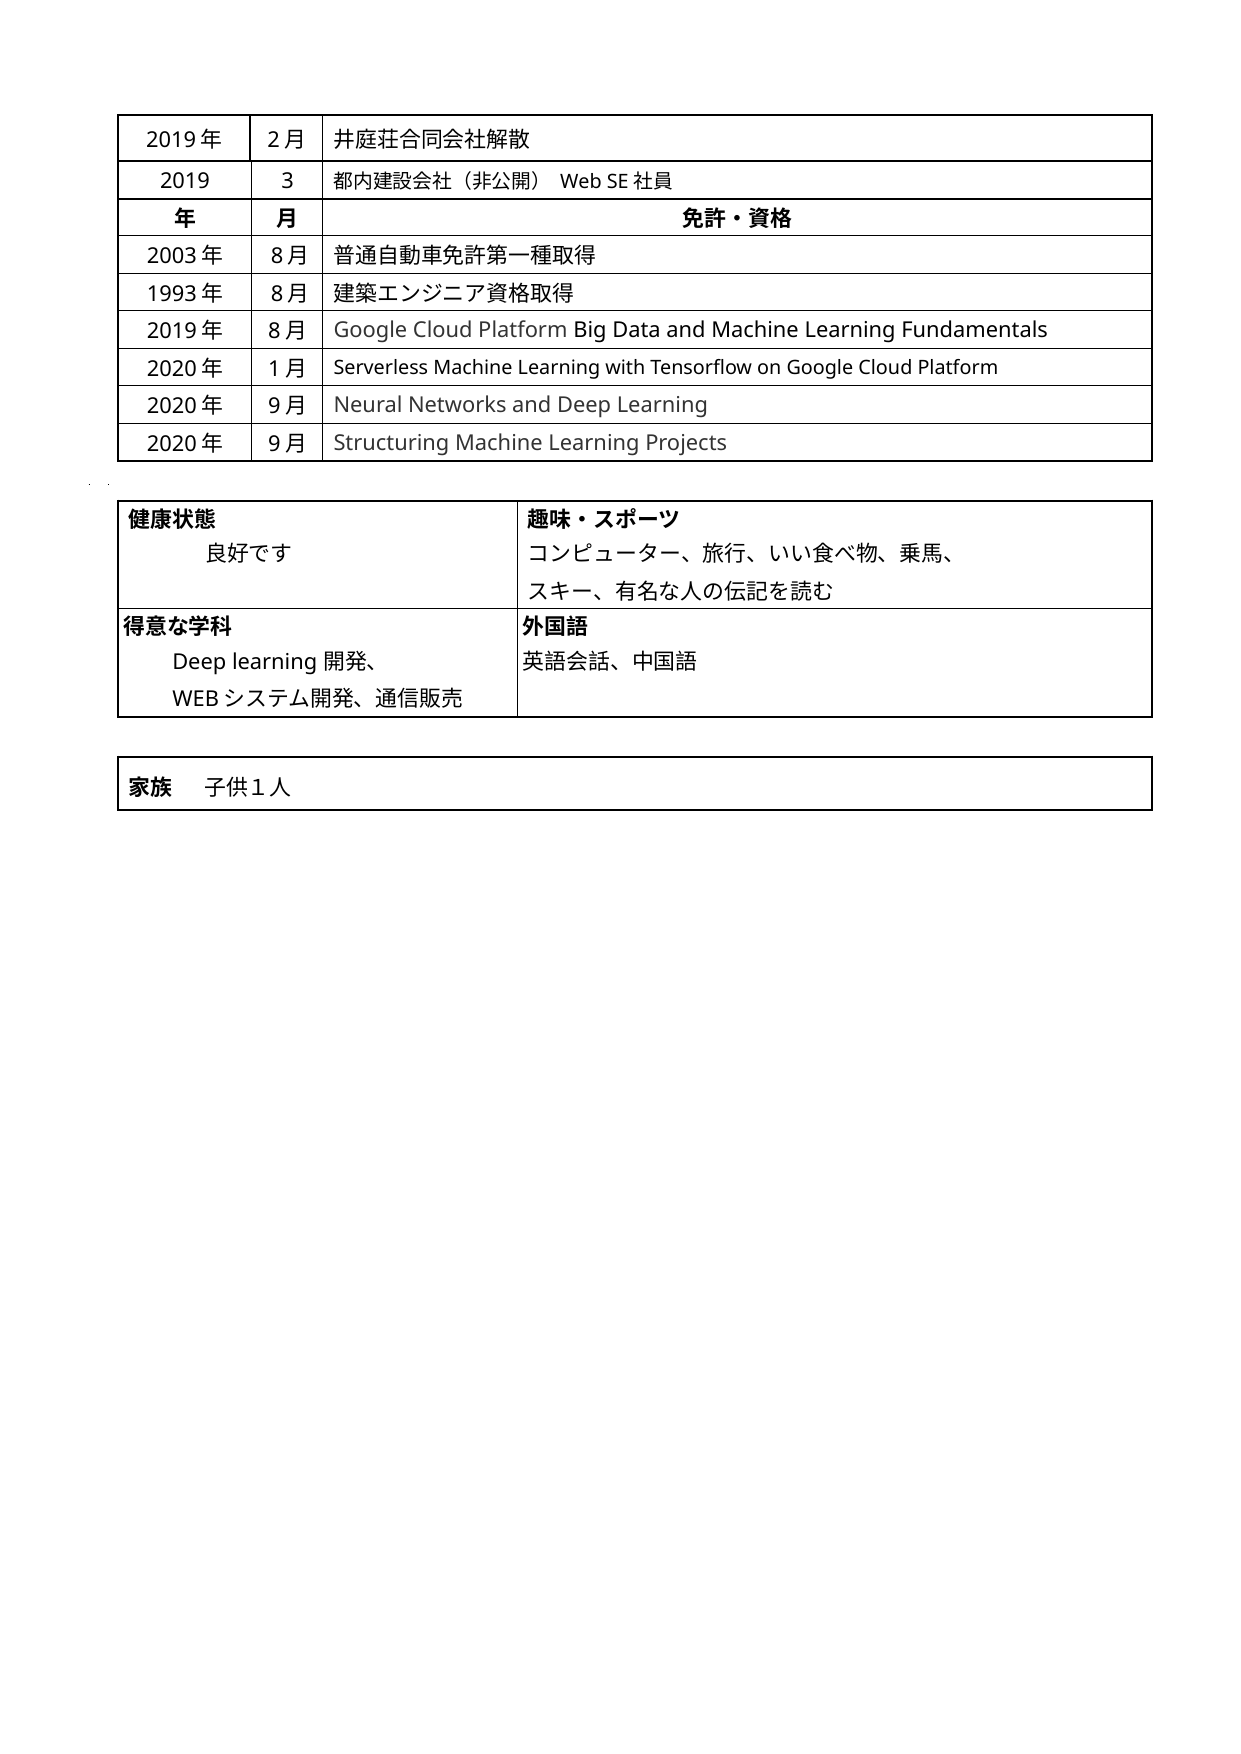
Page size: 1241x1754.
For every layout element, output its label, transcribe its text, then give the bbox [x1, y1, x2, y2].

table_cell 9月 [252, 424, 322, 460]
table_cell 井庭荘合同会社解散 [323, 116, 1151, 160]
table_cell 外国語 英語会話、中国語 [518, 609, 1151, 716]
table_header 健康状態 良好です [119, 502, 517, 608]
table_cell 8月 [252, 311, 322, 347]
table_cell Neural Networks and Deep Learning [323, 386, 1151, 422]
table_cell 都内建設会社（非公開） Web SE 社員 [323, 162, 1151, 197]
table_header 家族 子供１人 [119, 758, 1151, 809]
table_cell 2月 [251, 116, 322, 160]
table_cell 2003年 [119, 236, 251, 272]
table_cell 2019年 [119, 116, 249, 160]
table_cell 普通自動車免許第一種取得 [323, 236, 1151, 272]
table_cell 2019年 [119, 311, 251, 347]
table_cell 2019 [119, 162, 251, 197]
table_cell 年 [119, 200, 251, 235]
table_cell Structuring Machine Learning Projects [323, 424, 1151, 460]
table_cell 建築エンジニア資格取得 [323, 274, 1151, 310]
table_header 趣味・スポーツ コンピューター、旅行、いい食べ物、乗馬、 スキー、有名な人の伝記を読む [518, 502, 1151, 608]
table_cell 8月 [252, 274, 322, 310]
table_cell Serverless Machine Learning with Tensorflow on Google Cloud Platform [323, 349, 1151, 385]
table_cell 1993年 [119, 274, 251, 310]
table_cell 3 [252, 162, 322, 197]
table_cell 2020年 [119, 386, 251, 422]
table_cell 8月 [252, 236, 322, 272]
table_cell 得意な学科 Deep learning 開発、 WEBシステム開発、通信販売 [119, 609, 517, 716]
table_cell 2020年 [119, 424, 251, 460]
table_cell 免許・資格 [323, 200, 1151, 235]
table_cell Google Cloud Platform Big Data and Machine Learning Fundamentals [323, 311, 1151, 347]
table_cell 月 [252, 200, 322, 235]
table_cell 9月 [252, 386, 322, 422]
table_cell 2020年 [119, 349, 251, 385]
table_cell 1月 [252, 349, 322, 385]
